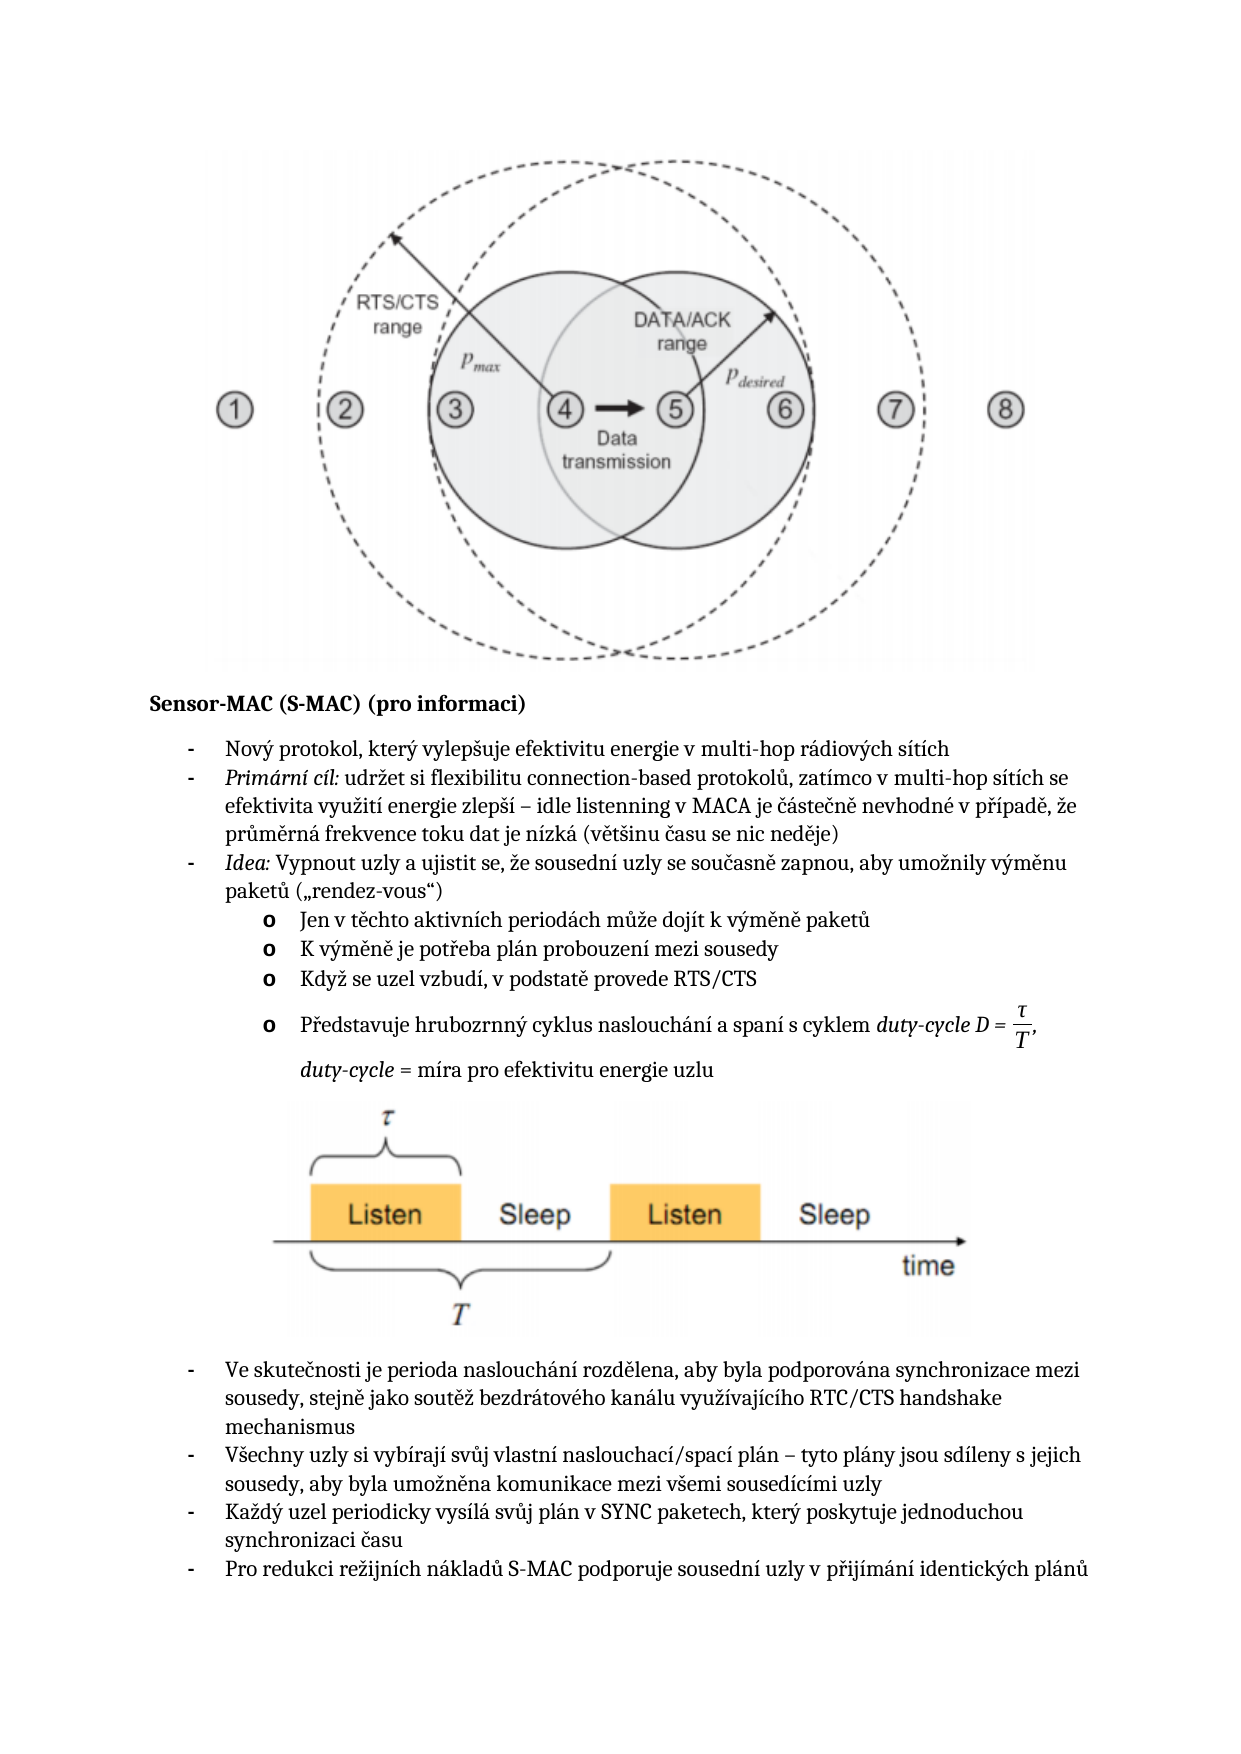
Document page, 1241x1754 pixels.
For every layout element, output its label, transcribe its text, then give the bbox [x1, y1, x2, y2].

list K výměně je potřeba plán probouzení mezi sousedy [262, 936, 1090, 964]
picture [269, 1101, 972, 1338]
list Když se uzel vzbudí, v podstatě provede RTS/CTS [262, 966, 1090, 993]
list Každý uzel periodicky vysílá svůj plán v SYNC paketech, který poskytuje jednoduchou synchronizaci času [187, 1499, 1090, 1553]
list Idea: Vypnout uzly a ujistit se, že sousední uzly se současně zapnou, aby umožnily výměnu paketů („rendez-vous“) [187, 850, 1090, 904]
list Ve skutečnosti je perioda naslouchání rozdělena, aby byla podporována synchronizace mezi sousedy, stejně jako soutěž bezdrátového kanálu využívajícího RTC/CTS handshake mechanismus [187, 1357, 1090, 1440]
list Nový protokol, který vylepšuje efektivitu energie v multi-hop rádiových sítích [187, 736, 1090, 762]
text Sensor-MAC (S-MAC) (pro informaci) [150, 691, 1090, 717]
list Primární cíl: udržet si flexibilitu connection-based protokolů, zatímco v multi-hop sítích se efektivita využití energie zlepší – idle listenning v MACA je částečně nevhodné v případě, že průměrná frekvence toku dat je nízká (většinu času se nic neděje) [187, 764, 1090, 848]
list Představuje hrubozrnný cyklus naslouchání a spaní s cyklem duty-cycle D = , duty-cycle = míra pro efektivitu energie uzlu [262, 996, 1090, 1083]
list Pro redukci režijních nákladů S-MAC podporuje sousední uzly v přijímání identických plánů [187, 1556, 1090, 1582]
picture [204, 150, 1036, 672]
list Jen v těchto aktivních periodách může dojít k výměně paketů [262, 907, 1090, 934]
list Všechny uzly si vybírají svůj vlastní naslouchací/spací plán – tyto plány jsou sdíleny s jejich sousedy, aby byla umožněna komunikace mezi všemi sousedícími uzly [187, 1442, 1090, 1497]
